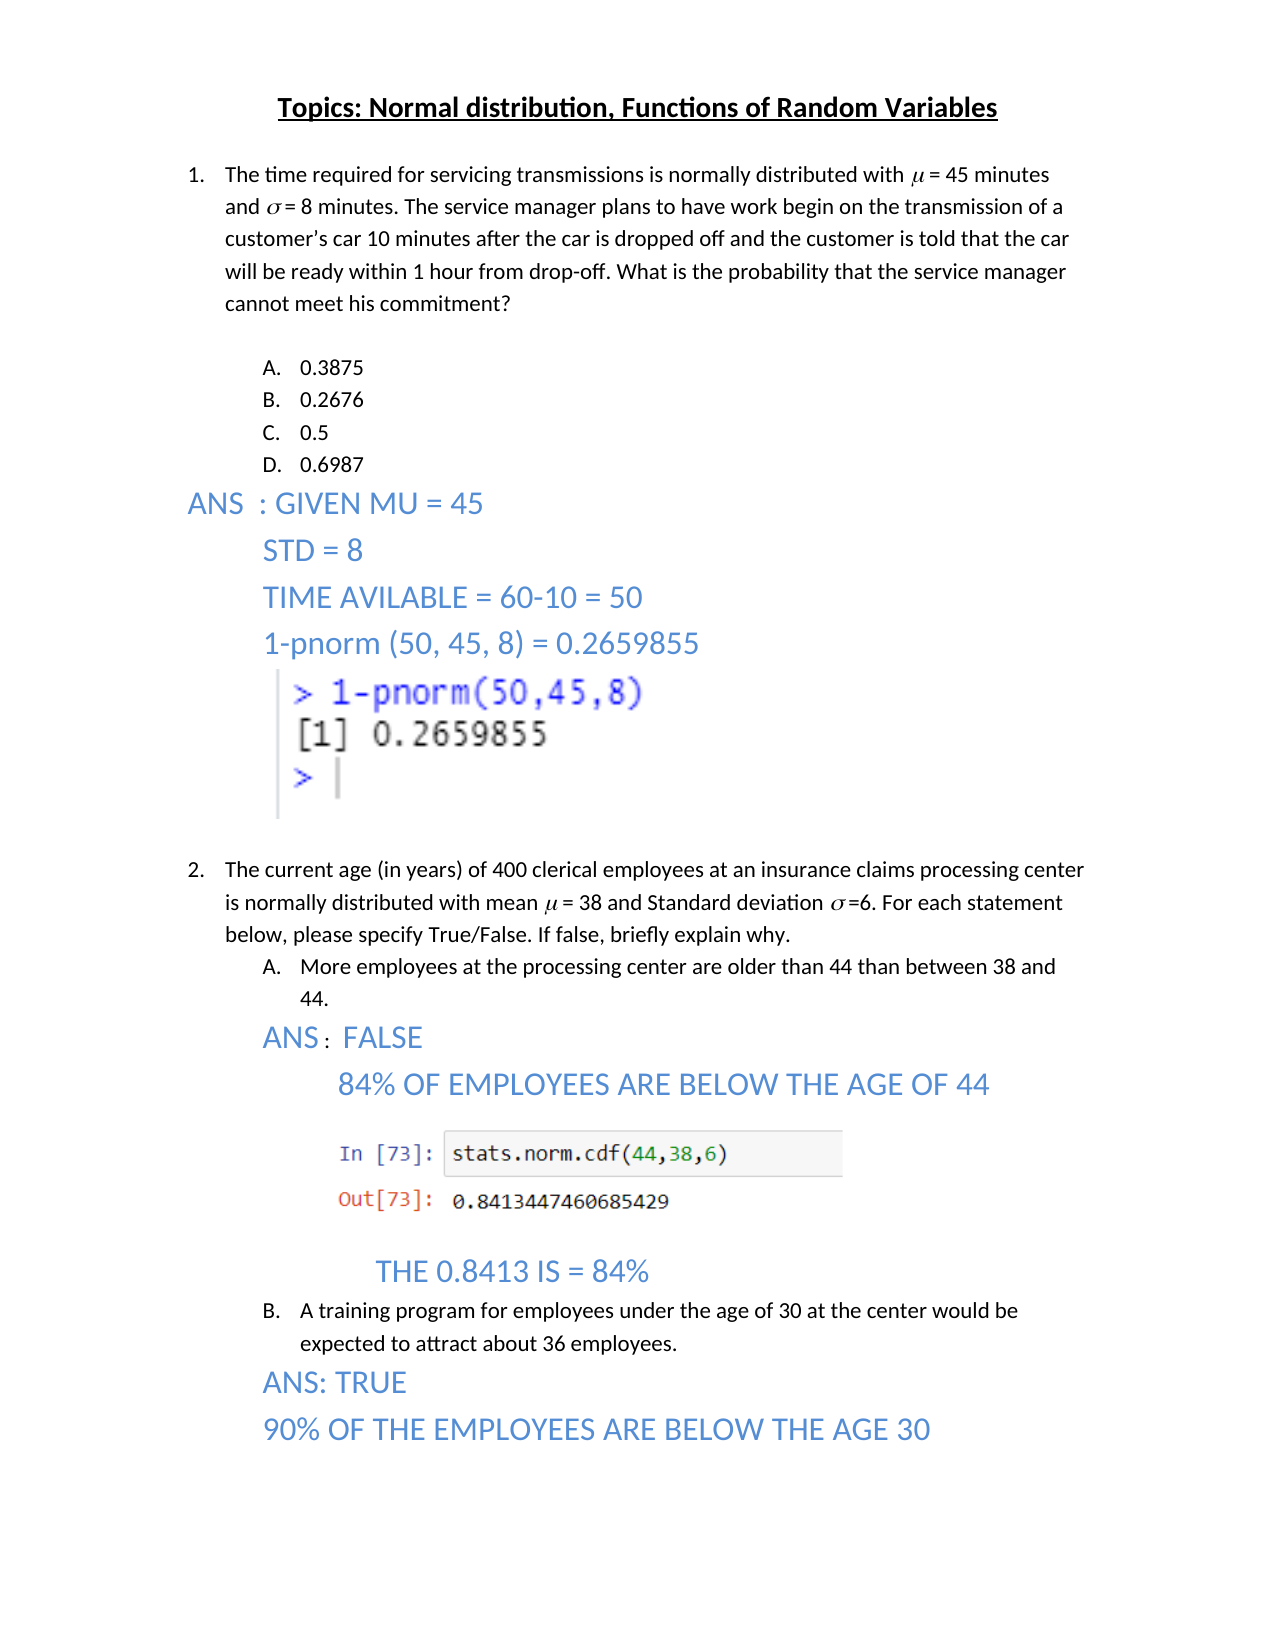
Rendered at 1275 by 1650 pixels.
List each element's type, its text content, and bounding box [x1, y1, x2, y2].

list More employees at the processing center are older than 44 than between 38 and 44. [262, 952, 1087, 1012]
text ANS : GIVEN MU = 45 [187, 482, 1087, 523]
picture [275, 669, 726, 819]
text TIME AVILABLE = 60-10 = 50 [187, 576, 1087, 616]
list 0.3875 [262, 353, 1087, 381]
list 0.2676 [262, 386, 1087, 413]
text THE 0.8413 IS = 84% [262, 1250, 1087, 1290]
text 84% OF EMPLOYEES ARE BELOW THE AGE OF 44 [262, 1063, 1087, 1104]
text 1-pnorm (50, 45, 8) = 0.2659855 [187, 622, 1087, 663]
text ANS : FALSE [262, 1016, 1087, 1057]
text 90% OF THE EMPLOYEES ARE BELOW THE AGE 30 [262, 1408, 1087, 1448]
text STD = 8 [187, 529, 1087, 569]
list A training program for employees under the age of 30 at the center would be expected to attract about 36 employees. [262, 1296, 1087, 1357]
list 0.5 [262, 418, 1087, 446]
text Topics: Normal distribution, Functions of Random Variables [187, 89, 1087, 124]
picture [330, 1110, 843, 1244]
list The time required for servicing transmissions is normally distributed with = 45 minutes and = 8 minutes. The service manager plans to have work begin on the transmission of a customer’s car 10 minutes after the car is dropped off and the customer is told that the car will be ready within 1 hour from drop-off. What is the probability that the service manager cannot meet his commitment? [187, 160, 1087, 317]
text ANS: TRUE [262, 1361, 1087, 1402]
list 0.6987 [262, 450, 1087, 478]
list The current age (in years) of 400 clerical employees at an insurance claims processing center is normally distributed with mean = 38 and Standard deviation =6. For each statement below, please specify True/False. If false, briefly explain why. [187, 855, 1087, 948]
